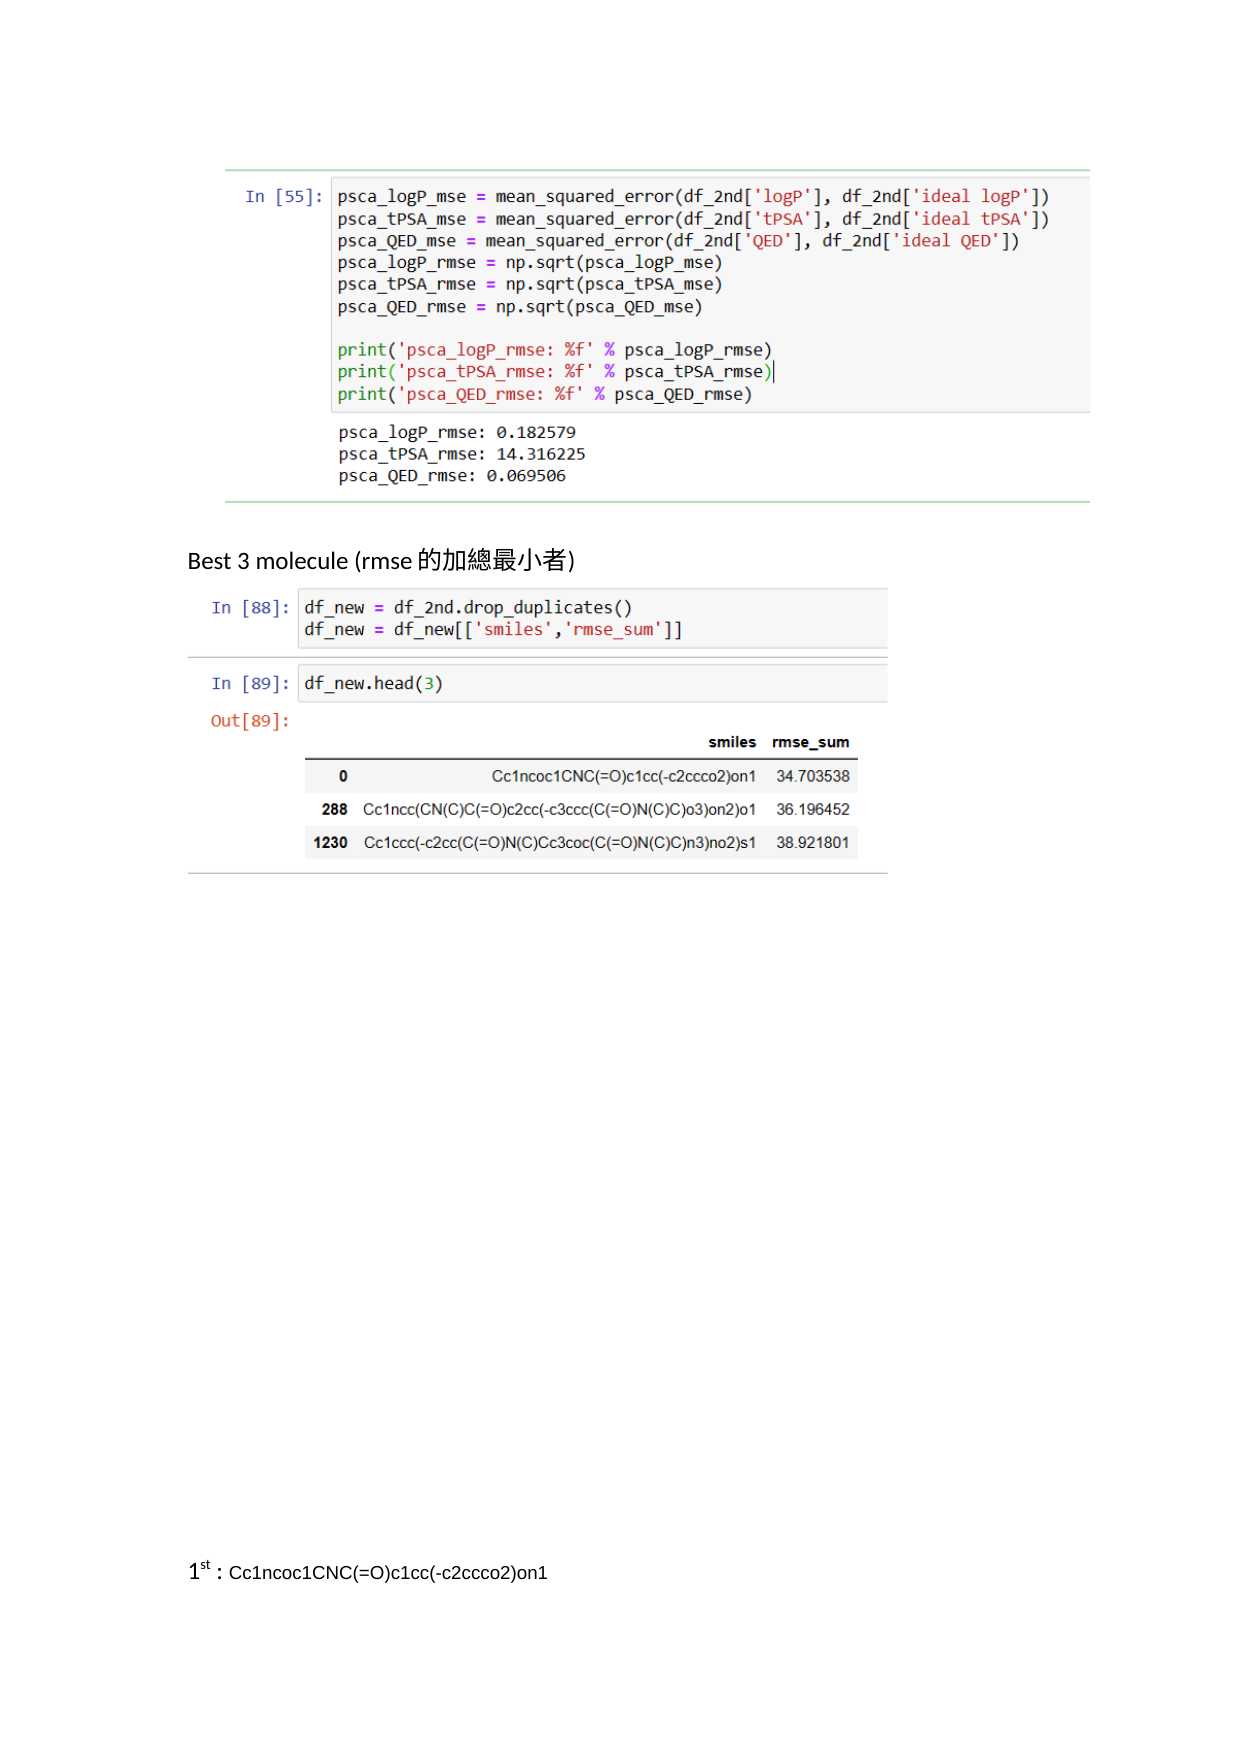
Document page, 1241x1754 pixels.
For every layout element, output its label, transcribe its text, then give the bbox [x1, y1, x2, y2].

text Best 3 molecule (rmse的加總最小者) [187, 539, 1053, 577]
text 1st : Cc1ncoc1CNC(=O)c1cc(-c2ccco2)on1 [187, 1552, 1053, 1589]
picture [187, 577, 888, 875]
picture [225, 164, 1091, 507]
